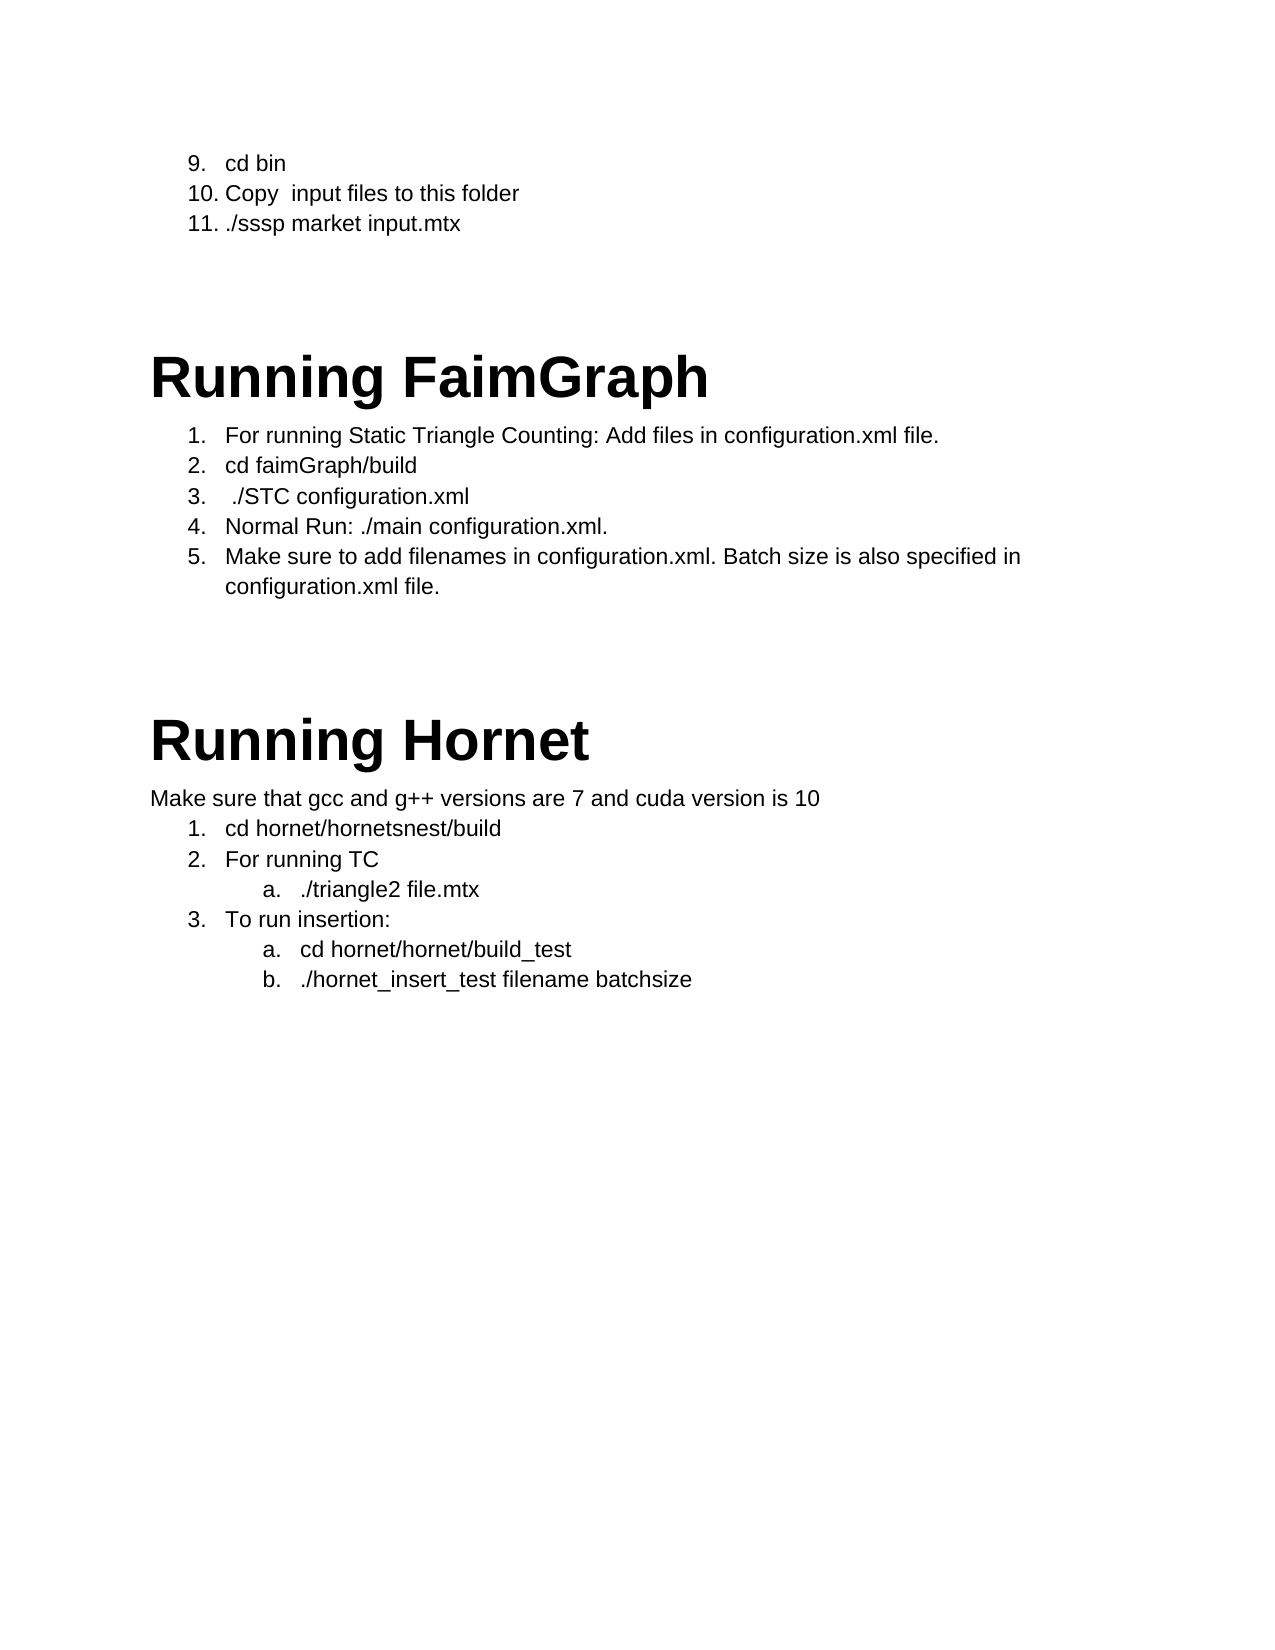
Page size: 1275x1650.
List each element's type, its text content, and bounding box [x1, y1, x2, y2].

list cd faimGraph/build [187, 452, 1125, 479]
list ./sssp market input.mtx [187, 210, 1125, 237]
subtitle Running FaimGraph [150, 343, 1125, 410]
subtitle Running Hornet [150, 706, 1125, 773]
list For running Static Triangle Counting: Add files in configuration.xml file. [187, 422, 1125, 449]
list ./STC configuration.xml [187, 483, 1125, 509]
list Copy input files to this folder [187, 180, 1125, 207]
list cd bin [187, 150, 1125, 176]
list Normal Run: ./main configuration.xml. [187, 513, 1125, 539]
text Make sure that gcc and g++ versions are 7 and cuda version is 10 [150, 785, 1125, 812]
list cd hornet/hornetsnest/build [187, 815, 1125, 842]
list cd hornet/hornet/build_test [262, 936, 1125, 963]
list ./triangle2 file.mtx [262, 876, 1125, 902]
list To run insertion: [187, 906, 1125, 932]
list Make sure to add filenames in configuration.xml. Batch size is also specified in configuration.xml file. [187, 543, 1125, 600]
list For running TC [187, 846, 1125, 872]
list ./hornet_insert_test filename batchsize [262, 966, 1125, 993]
